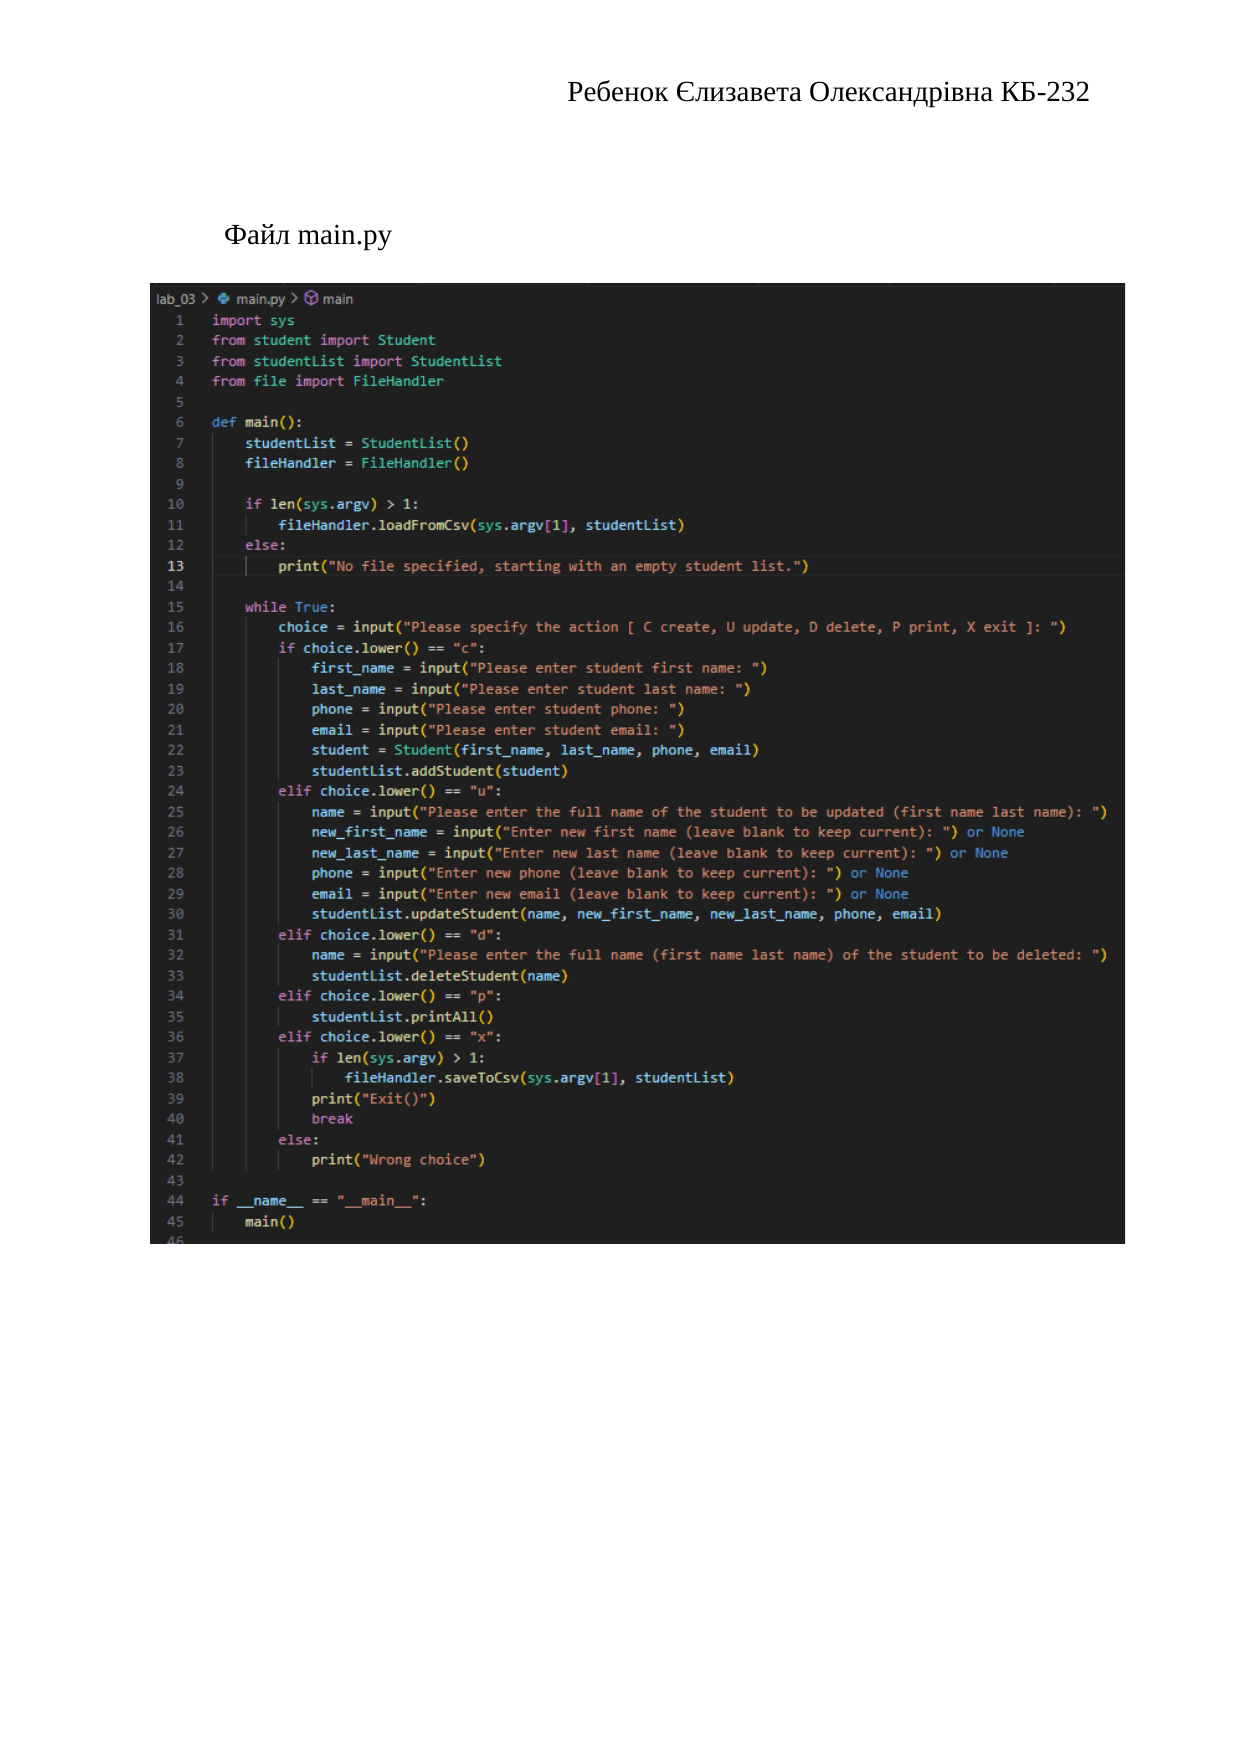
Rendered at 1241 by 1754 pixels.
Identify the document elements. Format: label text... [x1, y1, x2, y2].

text Файл main.py [150, 217, 1090, 251]
picture [150, 283, 1125, 1244]
